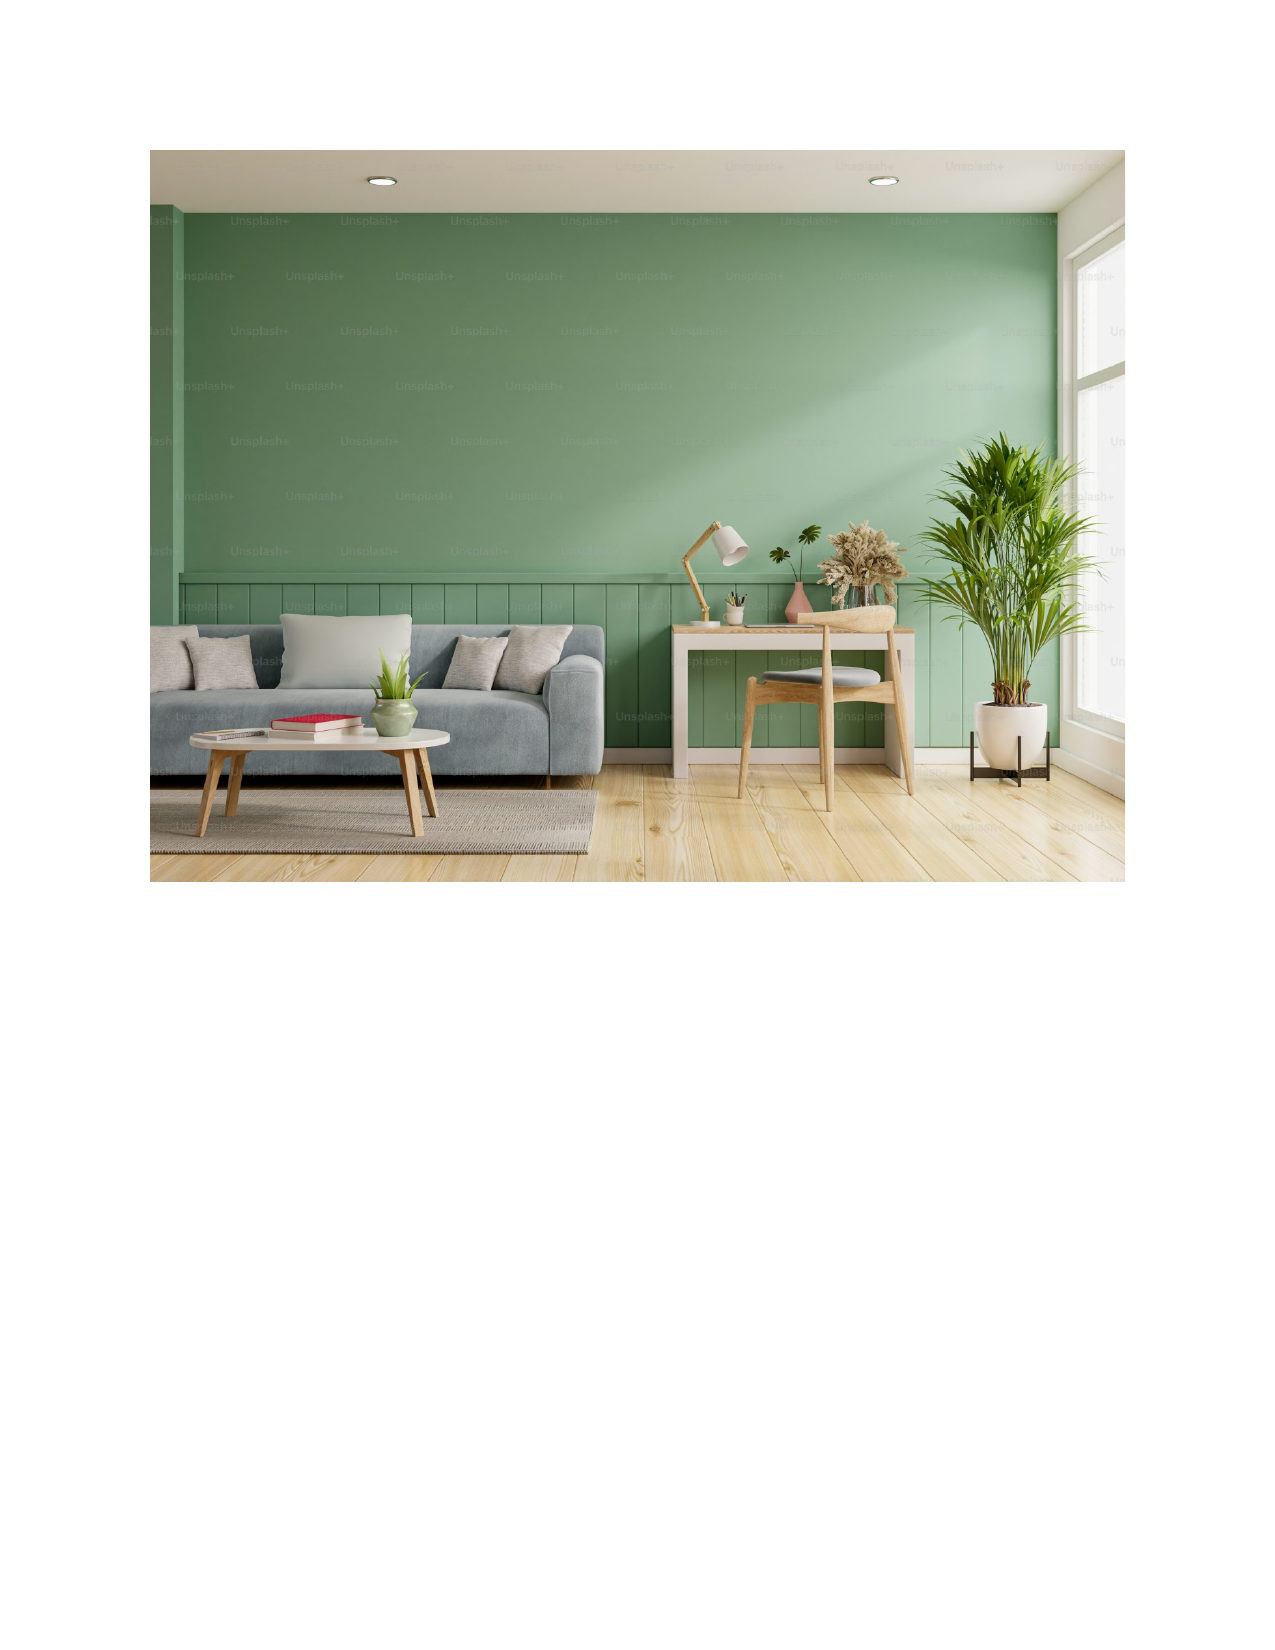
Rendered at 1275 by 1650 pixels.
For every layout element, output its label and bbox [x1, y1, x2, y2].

picture [150, 150, 1125, 882]
